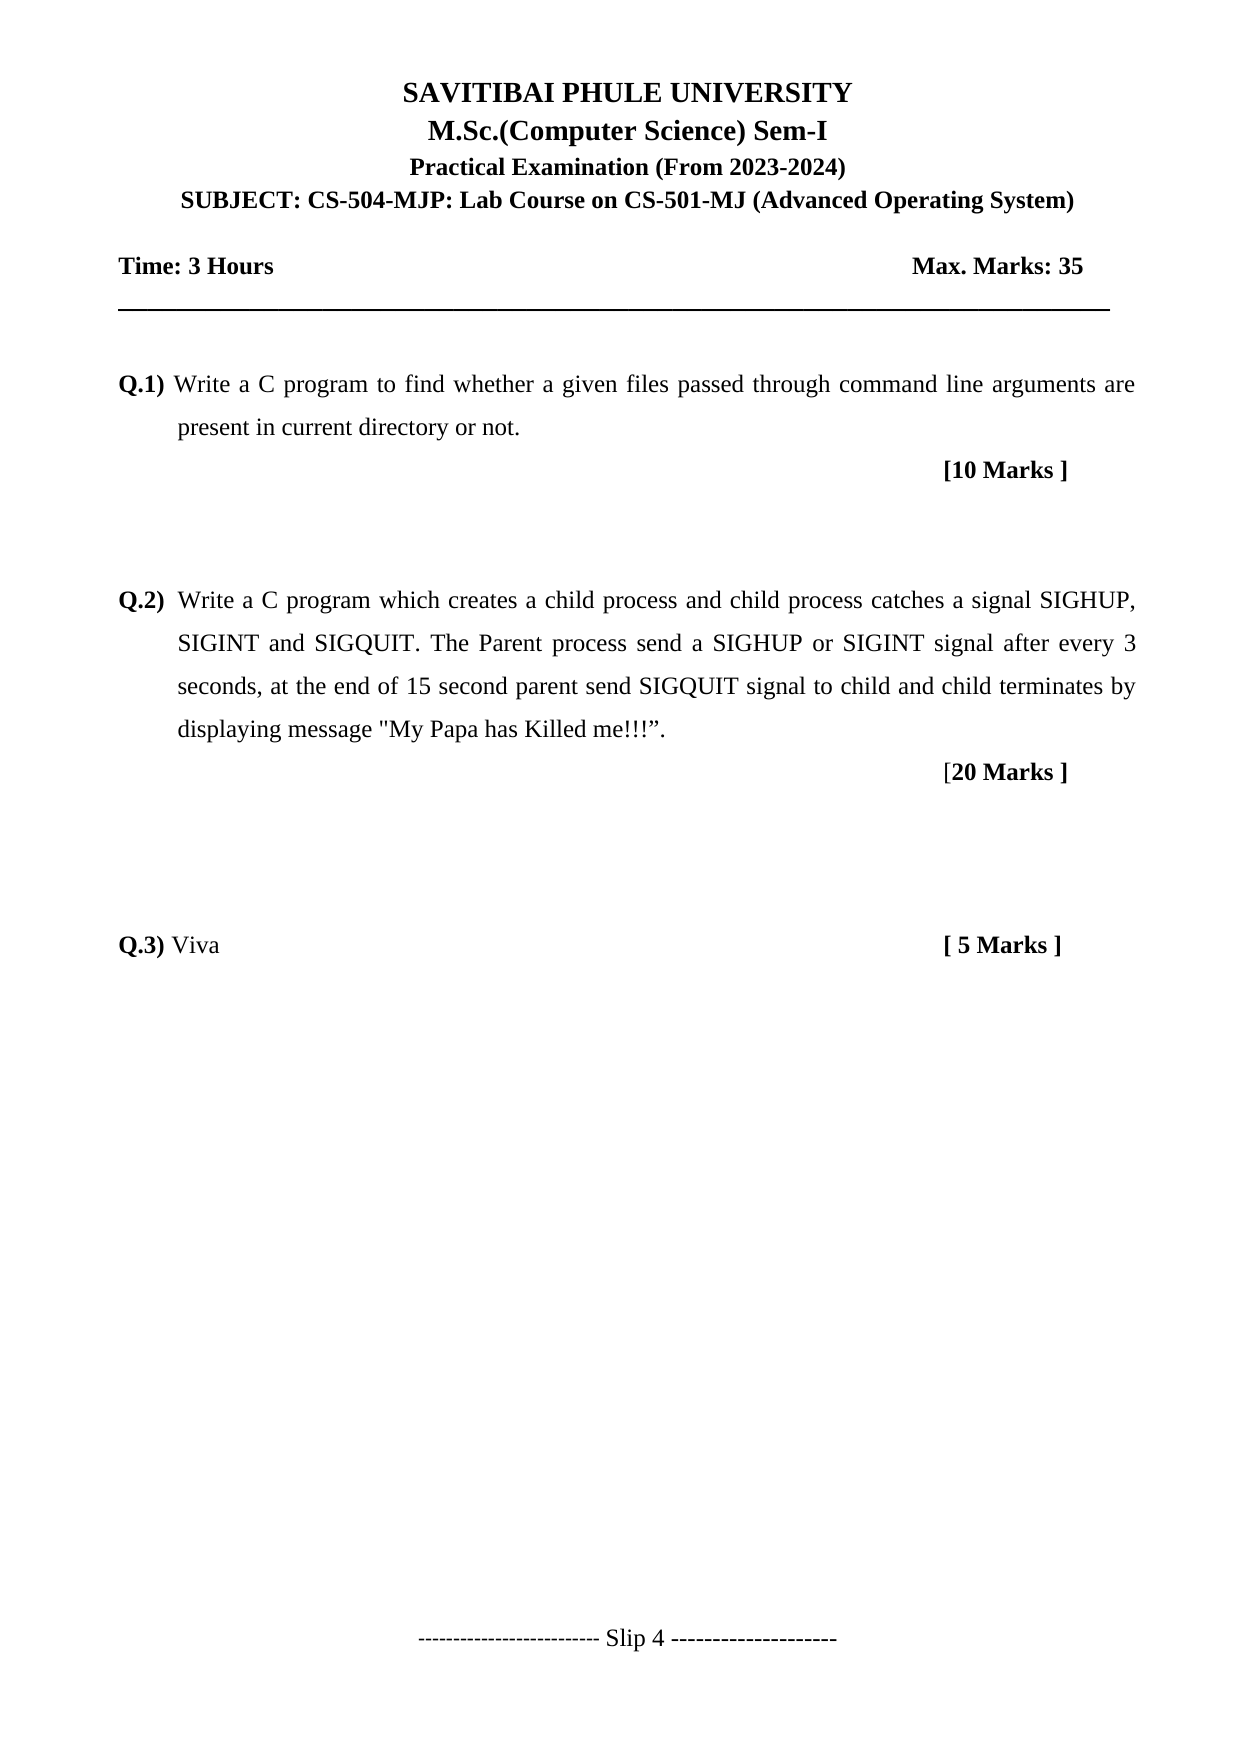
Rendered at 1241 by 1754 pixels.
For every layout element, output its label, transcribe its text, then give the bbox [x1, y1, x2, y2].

text Q.1) Write a C program to find whether a given files passed through command line arguments are present in current directory or not. [10 Marks ] [118, 369, 1137, 484]
text Q.3) Viva [ 5 Marks ] [118, 930, 1137, 959]
text Q.2) Write a C program which creates a child process and child process catches a signal SIGHUP, SIGINT and SIGQUIT. The Parent process send a SIGHUP or SIGINT signal after every 3 seconds, at the end of 15 second parent send SIGQUIT signal to child and child terminates by displaying message "My Papa has Killed me!!!”. [20 Marks ] [118, 585, 1137, 786]
